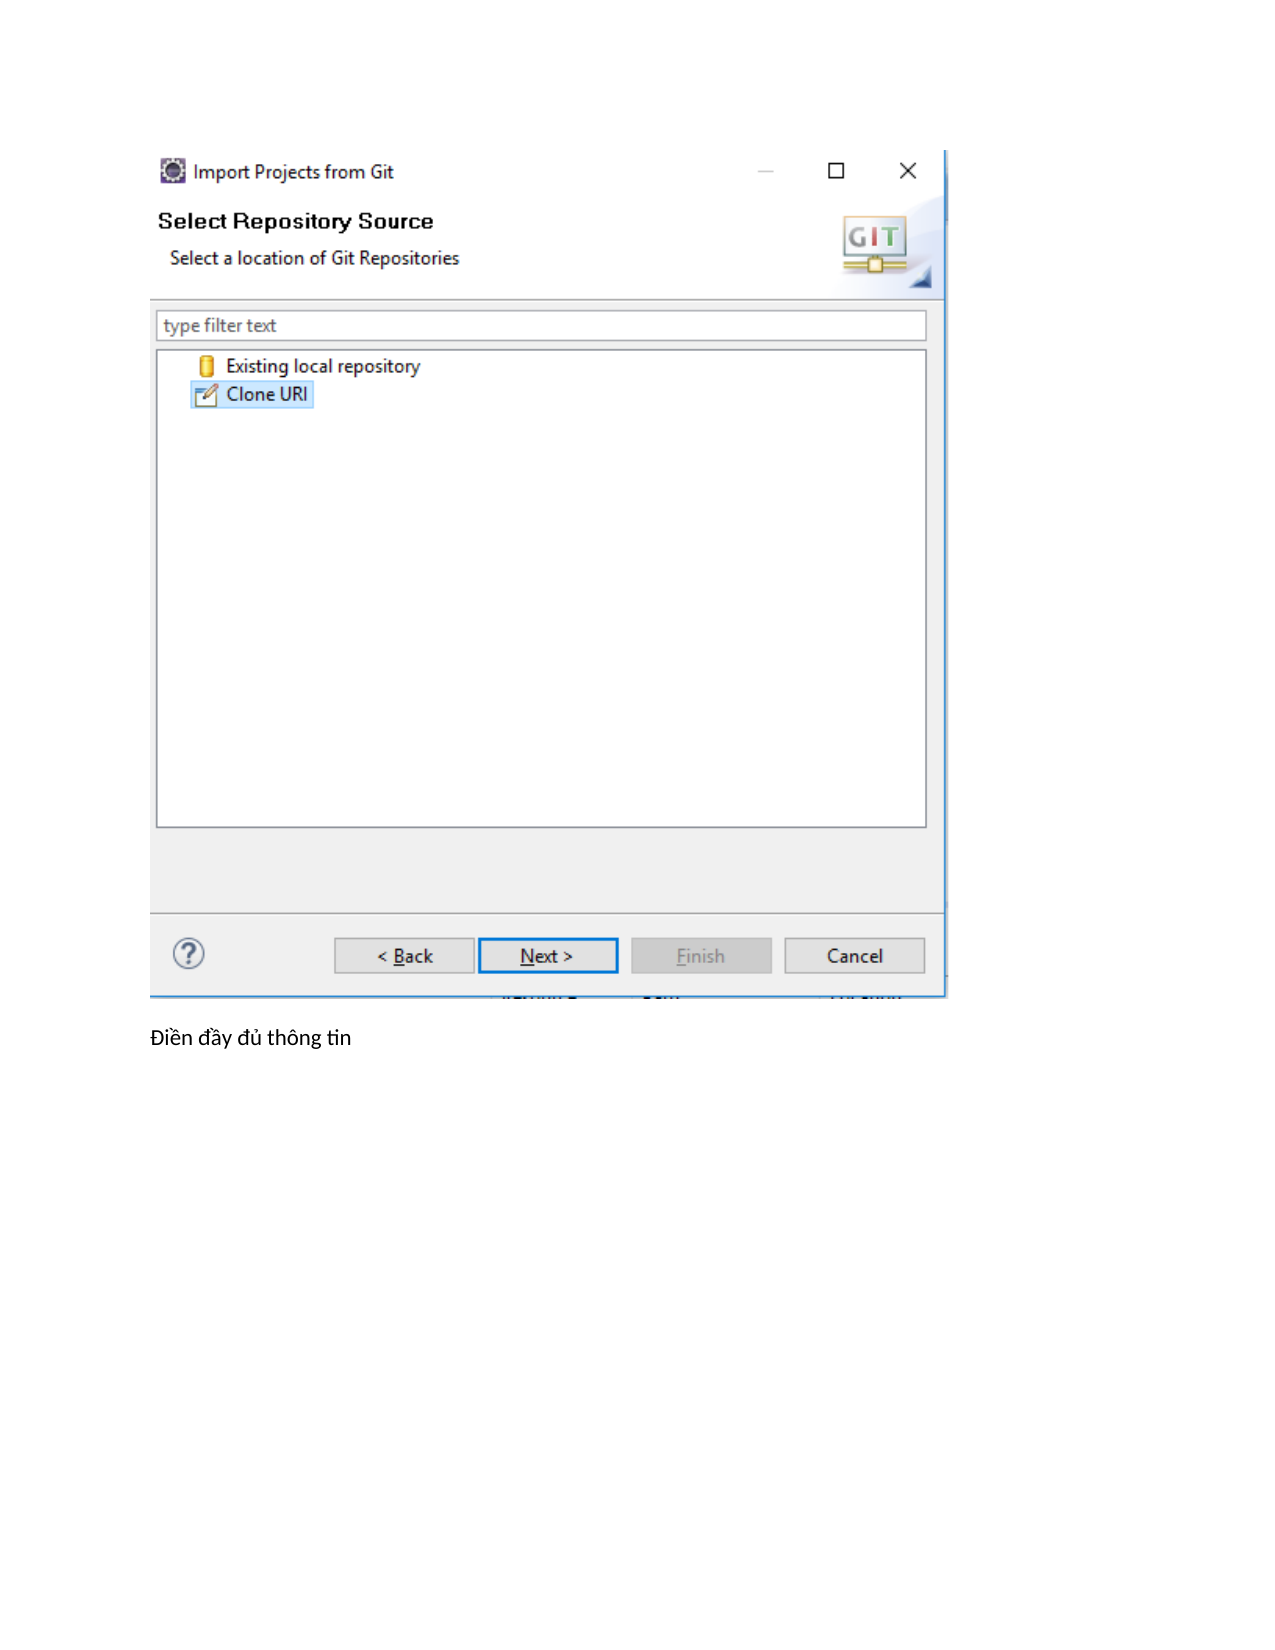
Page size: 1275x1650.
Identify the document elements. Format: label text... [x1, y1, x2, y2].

text Điền đầy đủ thông tin [150, 1023, 1125, 1051]
picture [150, 150, 949, 999]
